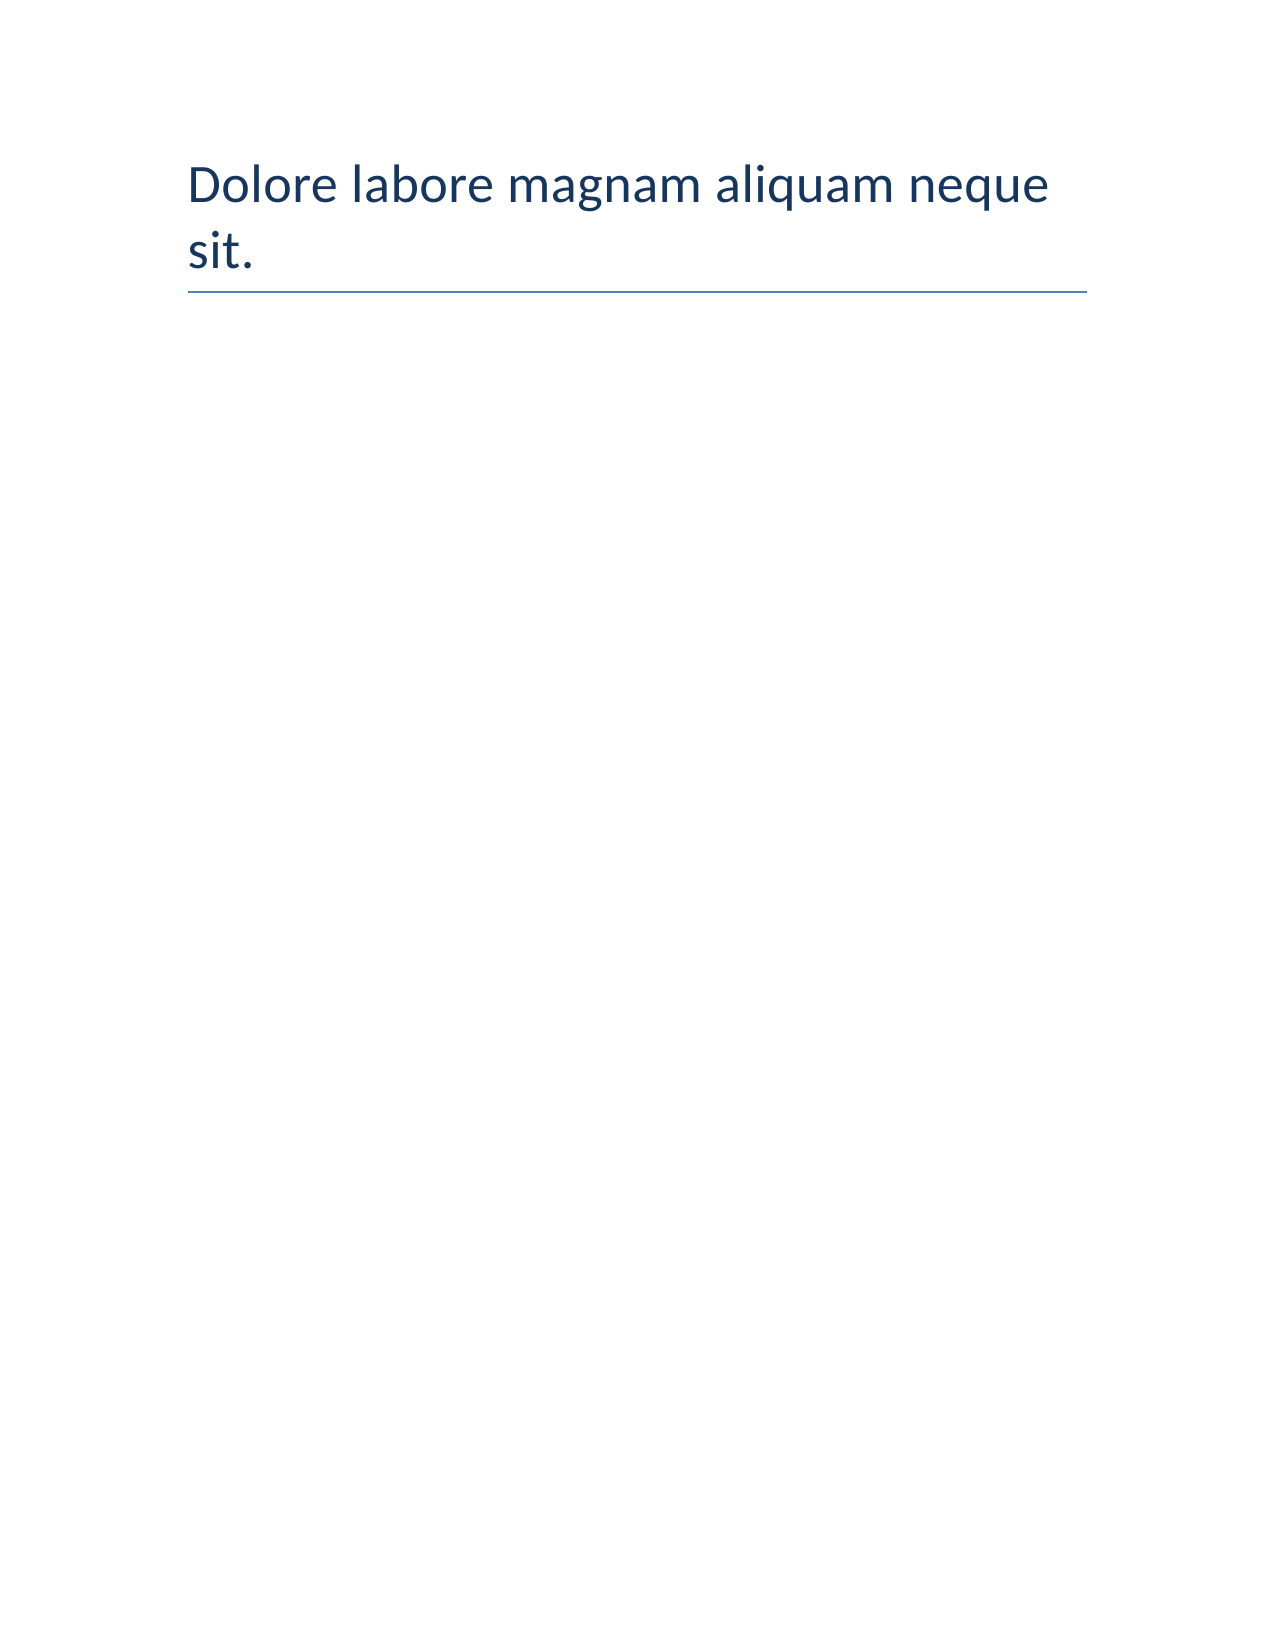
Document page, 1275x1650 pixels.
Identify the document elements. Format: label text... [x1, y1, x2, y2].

title Dolore labore magnam aliquam neque sit. [187, 150, 1087, 293]
